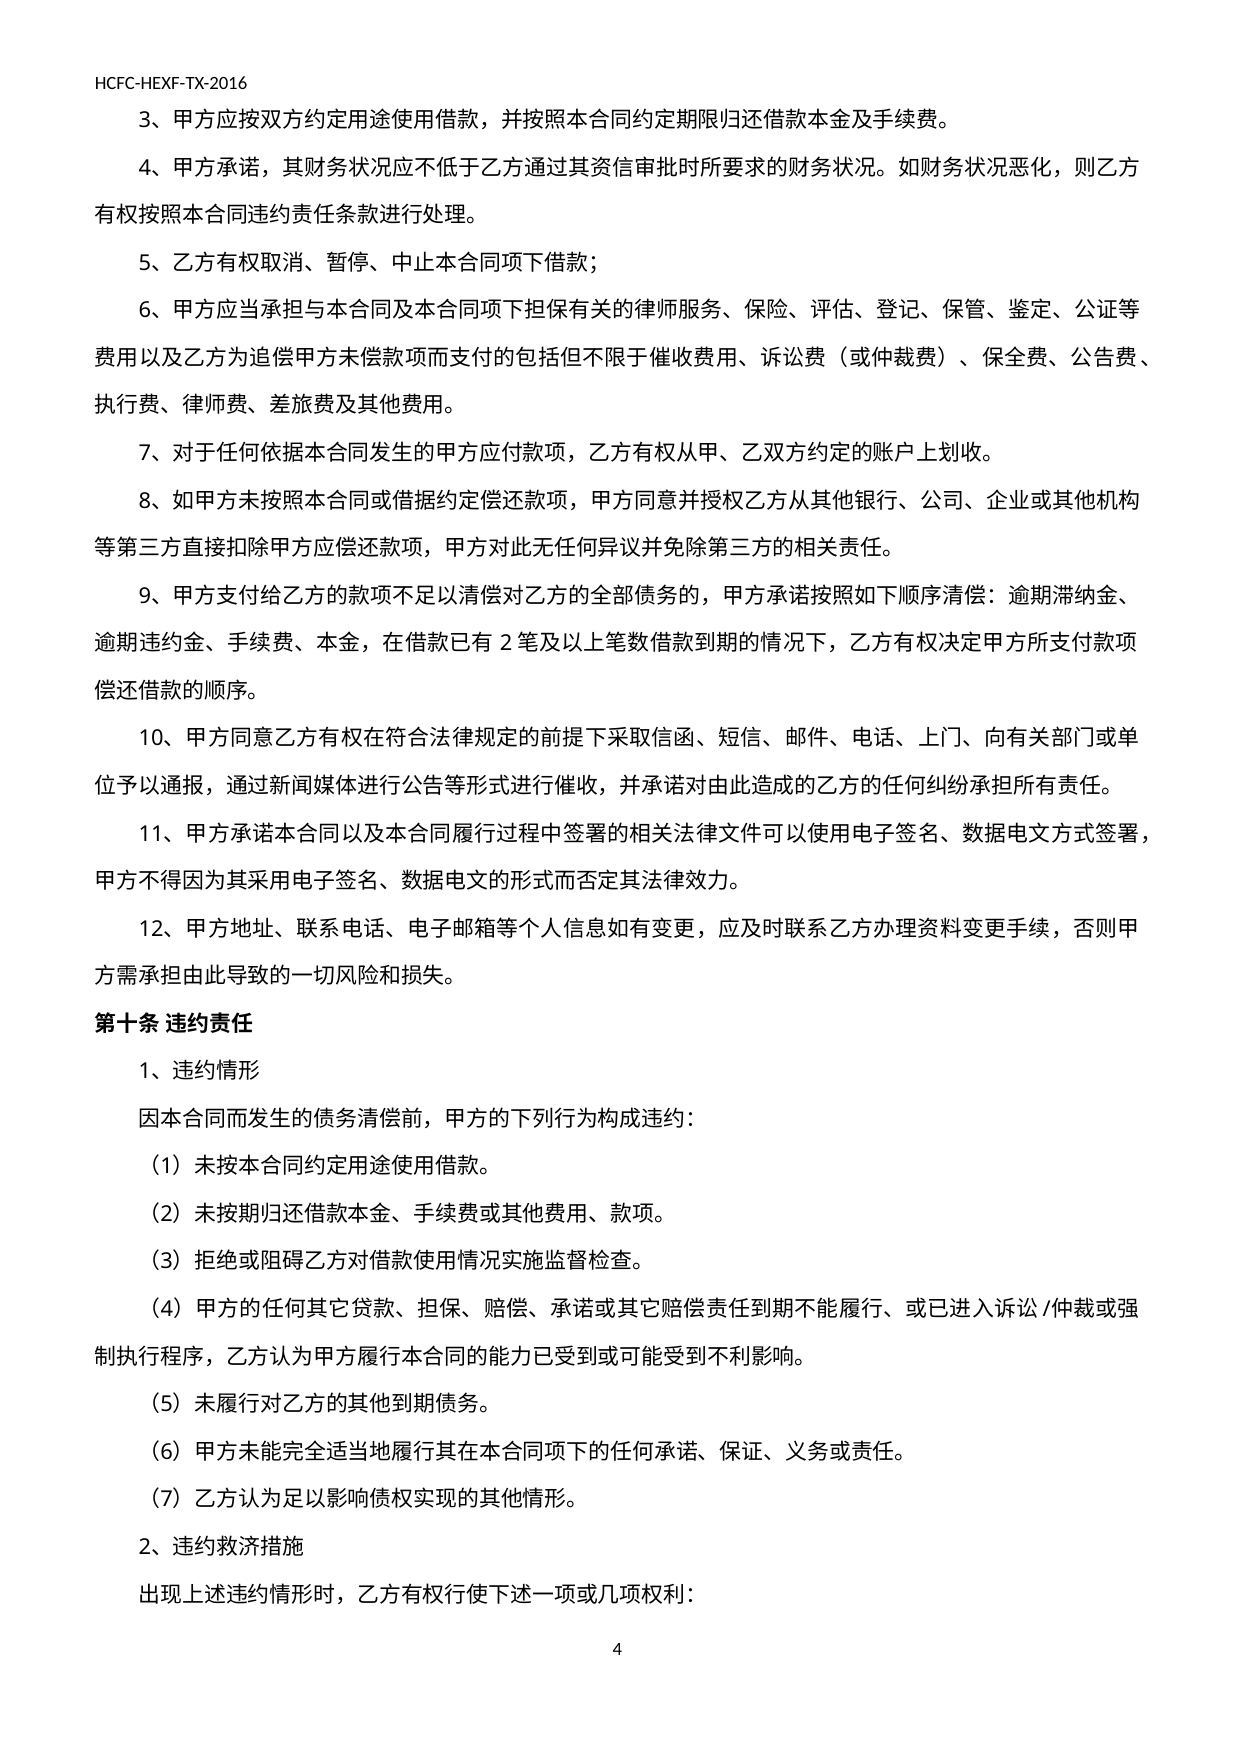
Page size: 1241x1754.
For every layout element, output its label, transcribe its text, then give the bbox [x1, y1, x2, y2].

text 第十条 违约责任 [94, 1006, 1140, 1037]
text 因本合同而发生的债务清偿前，甲方的下列行为构成违约： [94, 1101, 1140, 1132]
text 6、甲方应当承担与本合同及本合同项下担保有关的律师服务、保险、评估、登记、保管、鉴定、公证等费用以及乙方为追偿甲方未偿款项而支付的包括但不限于催收费用、诉讼费（或仲裁费）、保全费、公告费、执行费、律师费、差旅费及其他费用。 [94, 292, 1140, 419]
text 11、甲方承诺本合同以及本合同履行过程中签署的相关法律文件可以使用电子签名、数据电文方式签署，甲方不得因为其采用电子签名、数据电文的形式而否定其法律效力。 [94, 816, 1140, 895]
text 8、如甲方未按照本合同或借据约定偿还款项，甲方同意并授权乙方从其他银行、公司、企业或其他机构等第三方直接扣除甲方应偿还款项，甲方对此无任何异议并免除第三方的相关责任。 [94, 483, 1140, 562]
text 9、甲方支付给乙方的款项不足以清偿对乙方的全部债务的，甲方承诺按照如下顺序清偿：逾期滞纳金、逾期违约金、手续费、本金，在借款已有2笔及以上笔数借款到期的情况下，乙方有权决定甲方所支付款项偿还借款的顺序。 [94, 578, 1140, 704]
text 4、甲方承诺，其财务状况应不低于乙方通过其资信审批时所要求的财务状况。如财务状况恶化，则乙方有权按照本合同违约责任条款进行处理。 [94, 150, 1140, 229]
text 出现上述违约情形时，乙方有权行使下述一项或几项权利： [94, 1577, 1140, 1608]
text 3、甲方应按双方约定用途使用借款，并按照本合同约定期限归还借款本金及手续费。 [94, 102, 1140, 134]
text （1）未按本合同约定用途使用借款。 [94, 1148, 1140, 1180]
text 12、甲方地址、联系电话、电子邮箱等个人信息如有变更，应及时联系乙方办理资料变更手续，否则甲方需承担由此导致的一切风险和损失。 [94, 911, 1140, 990]
text （7）乙方认为足以影响债权实现的其他情形。 [94, 1481, 1140, 1513]
text 10、甲方同意乙方有权在符合法律规定的前提下采取信函、短信、邮件、电话、上门、向有关部门或单位予以通报，通过新闻媒体进行公告等形式进行催收，并承诺对由此造成的乙方的任何纠纷承担所有责任。 [94, 720, 1140, 800]
text （6）甲方未能完全适当地履行其在本合同项下的任何承诺、保证、义务或责任。 [94, 1434, 1140, 1466]
text 7、对于任何依据本合同发生的甲方应付款项，乙方有权从甲、乙双方约定的账户上划收。 [94, 435, 1140, 467]
text （2）未按期归还借款本金、手续费或其他费用、款项。 [94, 1196, 1140, 1228]
text 1、违约情形 [94, 1053, 1140, 1085]
text 5、乙方有权取消、暂停、中止本合同项下借款； [94, 245, 1140, 277]
text （3）拒绝或阻碍乙方对借款使用情况实施监督检查。 [94, 1243, 1140, 1275]
text （4）甲方的任何其它贷款、担保、赔偿、承诺或其它赔偿责任到期不能履行、或已进入诉讼/仲裁或强制执行程序，乙方认为甲方履行本合同的能力已受到或可能受到不利影响。 [94, 1291, 1140, 1370]
text （5）未履行对乙方的其他到期债务。 [94, 1386, 1140, 1418]
text 2、违约救济措施 [94, 1529, 1140, 1561]
